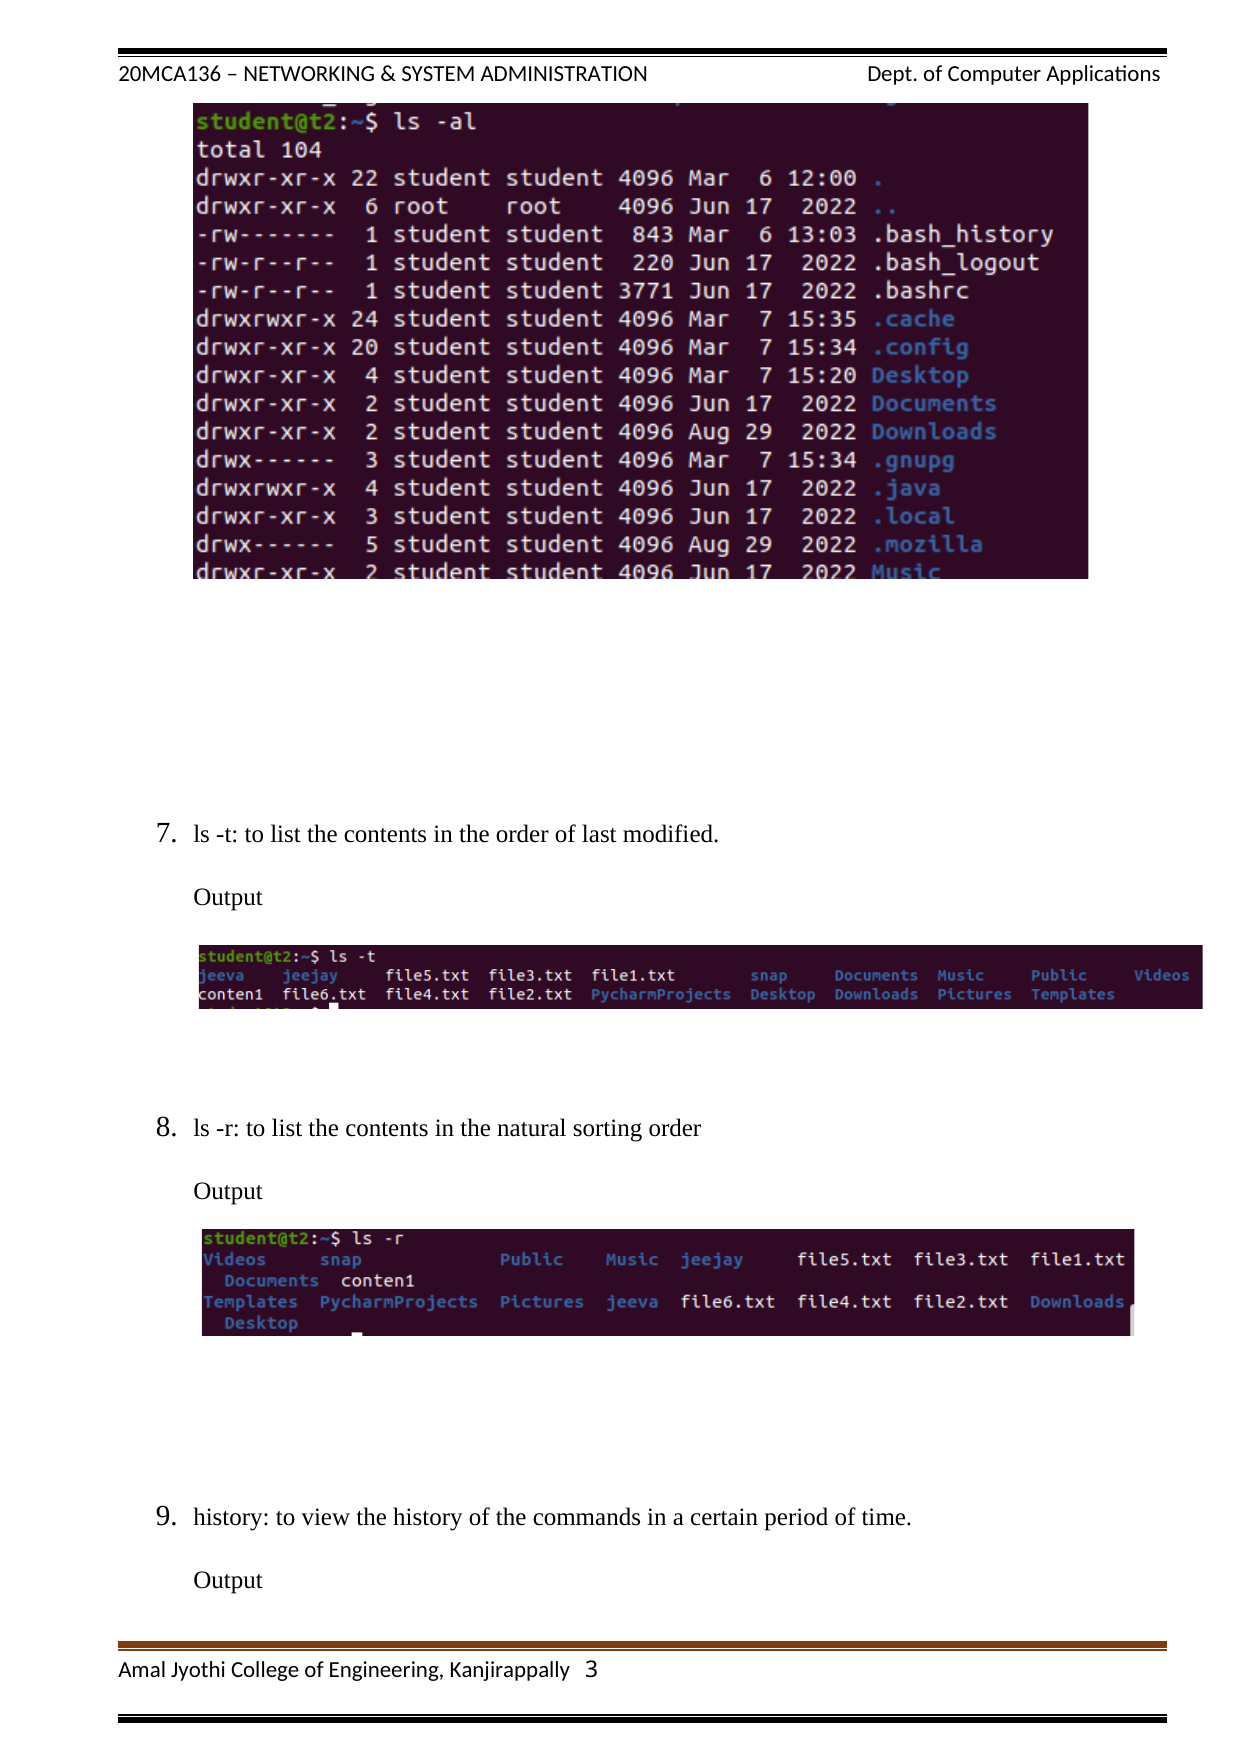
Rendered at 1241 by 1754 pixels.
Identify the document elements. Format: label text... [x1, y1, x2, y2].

list Output [193, 1565, 1167, 1594]
list Output [193, 1176, 1167, 1205]
picture [198, 945, 1203, 1009]
list ls -t: to list the contents in the order of last modified. [156, 815, 1167, 849]
list Output [193, 882, 1167, 911]
list ls -r: to list the contents in the natural sorting order [156, 1109, 1167, 1143]
picture [201, 1229, 1135, 1336]
picture [193, 103, 1089, 579]
list history: to view the history of the commands in a certain period of time. [156, 1498, 1167, 1532]
